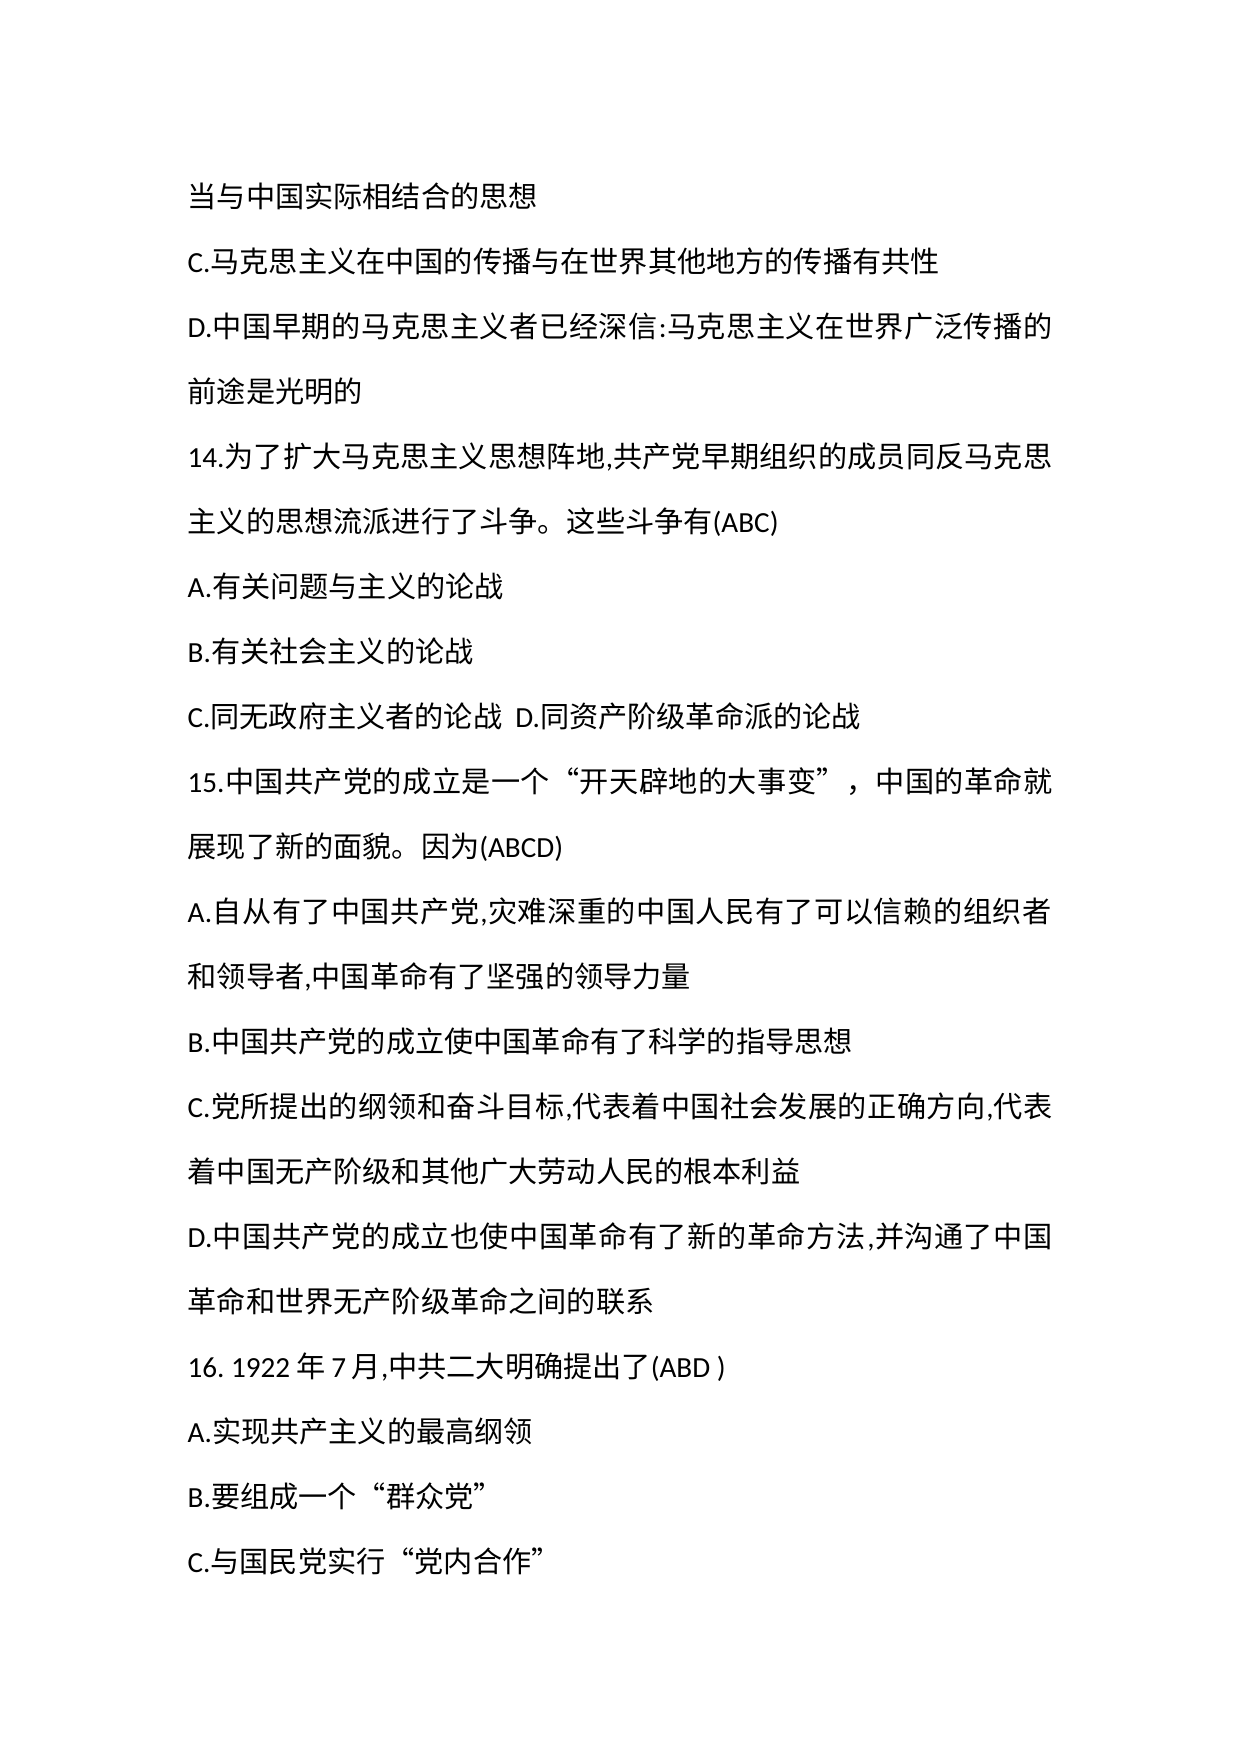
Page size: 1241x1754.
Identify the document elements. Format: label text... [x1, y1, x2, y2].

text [187, 162, 1053, 227]
text D.中国早期的马克思主义者已经深信:马克思主义在世界广泛传播的前途是光明的 [187, 292, 1053, 422]
text B.有关社会主义的论战 [187, 617, 1053, 682]
text A.自从有了中国共产党,灾难深重的中国人民有了可以信赖的组织者和领导者,中国革命有了坚强的领导力量 [187, 877, 1053, 1007]
text C.同无政府主义者的论战 D.同资产阶级革命派的论战 [187, 682, 1053, 747]
text A.有关问题与主义的论战 [187, 552, 1053, 617]
text B.要组成一个“群众党” [187, 1462, 1053, 1527]
text C.党所提出的纲领和奋斗目标,代表着中国社会发展的正确方向,代表着中国无产阶级和其他广大劳动人民的根本利益 [187, 1072, 1053, 1202]
text B.中国共产党的成立使中国革命有了科学的指导思想 [187, 1007, 1053, 1072]
text C.马克思主义在中国的传播与在世界其他地方的传播有共性 [187, 227, 1053, 292]
text D.中国共产党的成立也使中国革命有了新的革命方法,并沟通了中国革命和世界无产阶级革命之间的联系 [187, 1202, 1053, 1332]
text 15.中国共产党的成立是一个“开天辟地的大事变”，中国的革命就展现了新的面貌。因为(ABCD) [187, 747, 1053, 877]
text A.实现共产主义的最高纲领 [187, 1397, 1053, 1462]
text C.与国民党实行“党内合作” [187, 1527, 1053, 1592]
text 14.为了扩大马克思主义思想阵地,共产党早期组织的成员同反马克思主义的思想流派进行了斗争。这些斗争有(ABC) [187, 422, 1053, 552]
text 16. 1922年7月,中共二大明确提出了(ABD ) [187, 1332, 1053, 1397]
